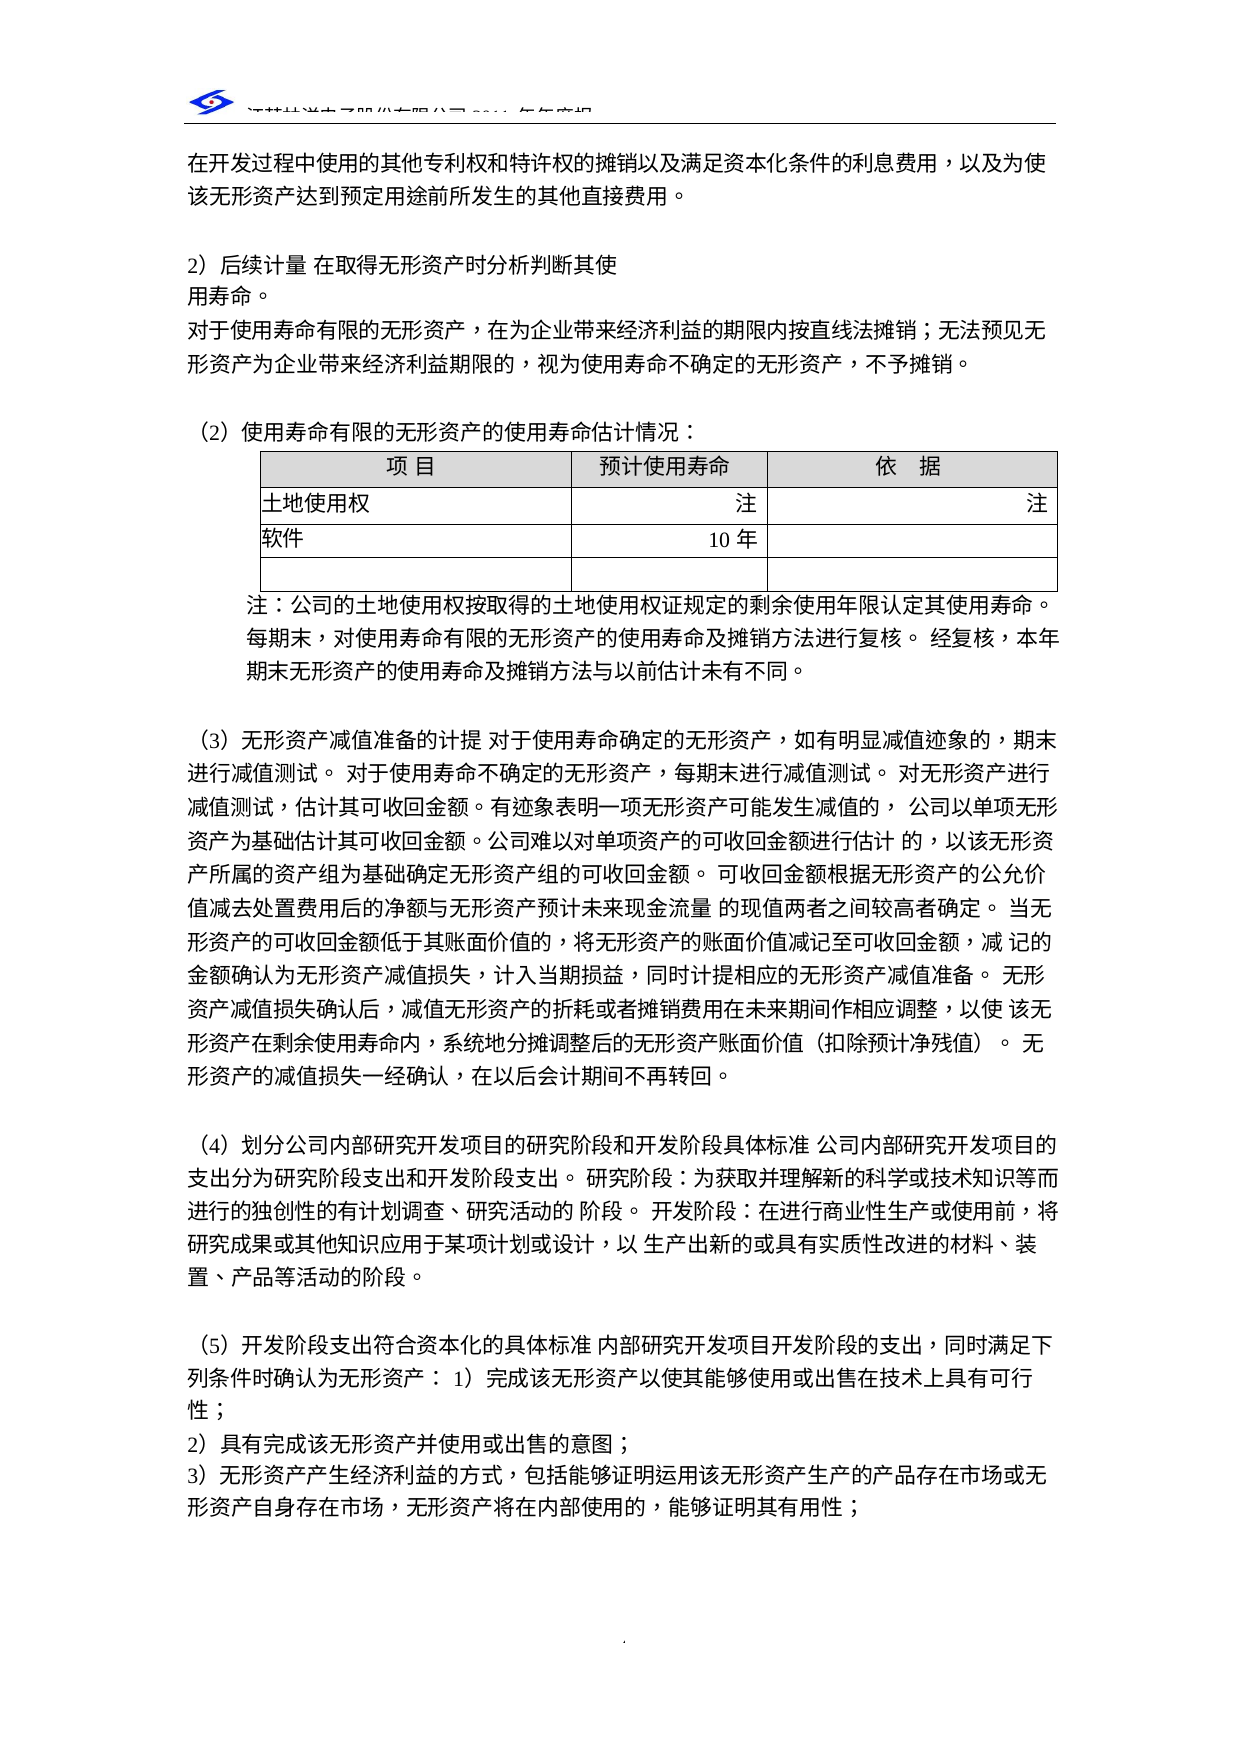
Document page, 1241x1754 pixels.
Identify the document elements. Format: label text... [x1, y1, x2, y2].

picture [186, 88, 237, 116]
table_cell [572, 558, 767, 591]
text 注：公司的土地使用权按取得的土地使用权证规定的剩余使用年限认定其使用寿命。 [246, 592, 1066, 619]
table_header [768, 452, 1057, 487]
text （4）划分公司内部研究开发项目的研究阶段和开发阶段具体标准 公司内部研究开发项目的支出分为研究阶段支出和开发阶段支出。 研究阶段：为获取并理解新的科学或技术知识等而进行的独创性的有计划调查、研究活动的 阶段。 开发阶段：在进行商业性生产或使用前，将研究成果或其他知识应用于某项计划或设计，以 生产出新的或具有实质性改进的材料、装置、产品等活动的阶段。 [187, 1130, 1066, 1292]
text 在开发过程中使用的其他专利权和特许权的摊销以及满足资本化条件的利息费用，以及为使 该无形资产达到预定用途前所发生的其他直接费用。 [187, 148, 1066, 211]
text （5）开发阶段支出符合资本化的具体标准 内部研究开发项目开发阶段的支出，同时满足下列条件时确认为无形资产： 1）完成该无形资产以使其能够使用或出售在技术上具有可行性； [187, 1330, 1066, 1425]
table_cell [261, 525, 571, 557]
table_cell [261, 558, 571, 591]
text 对于使用寿命有限的无形资产，在为企业带来经济利益的期限内按直线法摊销；无法预见无 形资产为企业带来经济利益期限的，视为使用寿命不确定的无形资产，不予摊销。 [187, 315, 1066, 378]
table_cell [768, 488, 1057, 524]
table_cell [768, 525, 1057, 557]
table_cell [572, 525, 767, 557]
text 2）具有完成该无形资产并使用或出售的意图； [187, 1428, 1066, 1458]
text 3）无形资产产生经济利益的方式，包括能够证明运用该无形资产生产的产品存在市场或无 形资产自身存在市场，无形资产将在内部使用的，能够证明其有用性； [187, 1460, 1066, 1522]
text 每期末，对使用寿命有限的无形资产的使用寿命及摊销方法进行复核。 经复核，本年期末无形资产的使用寿命及摊销方法与以前估计未有不同。 [246, 623, 1066, 686]
text （2）使用寿命有限的无形资产的使用寿命估计情况： [187, 417, 1066, 447]
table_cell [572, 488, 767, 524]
text 2）后续计量 在取得无形资产时分析判断其使用寿命。 [187, 250, 622, 311]
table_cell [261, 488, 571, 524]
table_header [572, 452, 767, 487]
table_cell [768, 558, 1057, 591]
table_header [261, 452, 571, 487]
text （3）无形资产减值准备的计提 对于使用寿命确定的无形资产，如有明显减值迹象的，期末进行减值测试。 对于使用寿命不确定的无形资产，每期末进行减值测试。 对无形资产进行减值测试，估计其可收回金额。有迹象表明一项无形资产可能发生减值的， 公司以单项无形资产为基础估计其可收回金额。公司难以对单项资产的可收回金额进行估计 的，以该无形资产所属的资产组为基础确定无形资产组的可收回金额。 可收回金额根据无形资产的公允价值减去处置费用后的净额与无形资产预计未来现金流量 的现值两者之间较高者确定。 当无形资产的可收回金额低于其账面价值的，将无形资产的账面价值减记至可收回金额，减 记的金额确认为无形资产减值损失，计入当期损益，同时计提相应的无形资产减值准备。 无形资产减值损失确认后，减值无形资产的折耗或者摊销费用在未来期间作相应调整，以使 该无形资产在剩余使用寿命内，系统地分摊调整后的无形资产账面价值（扣除预计净残值）。 无形资产的减值损失一经确认，在以后会计期间不再转回。 [187, 725, 1066, 1091]
